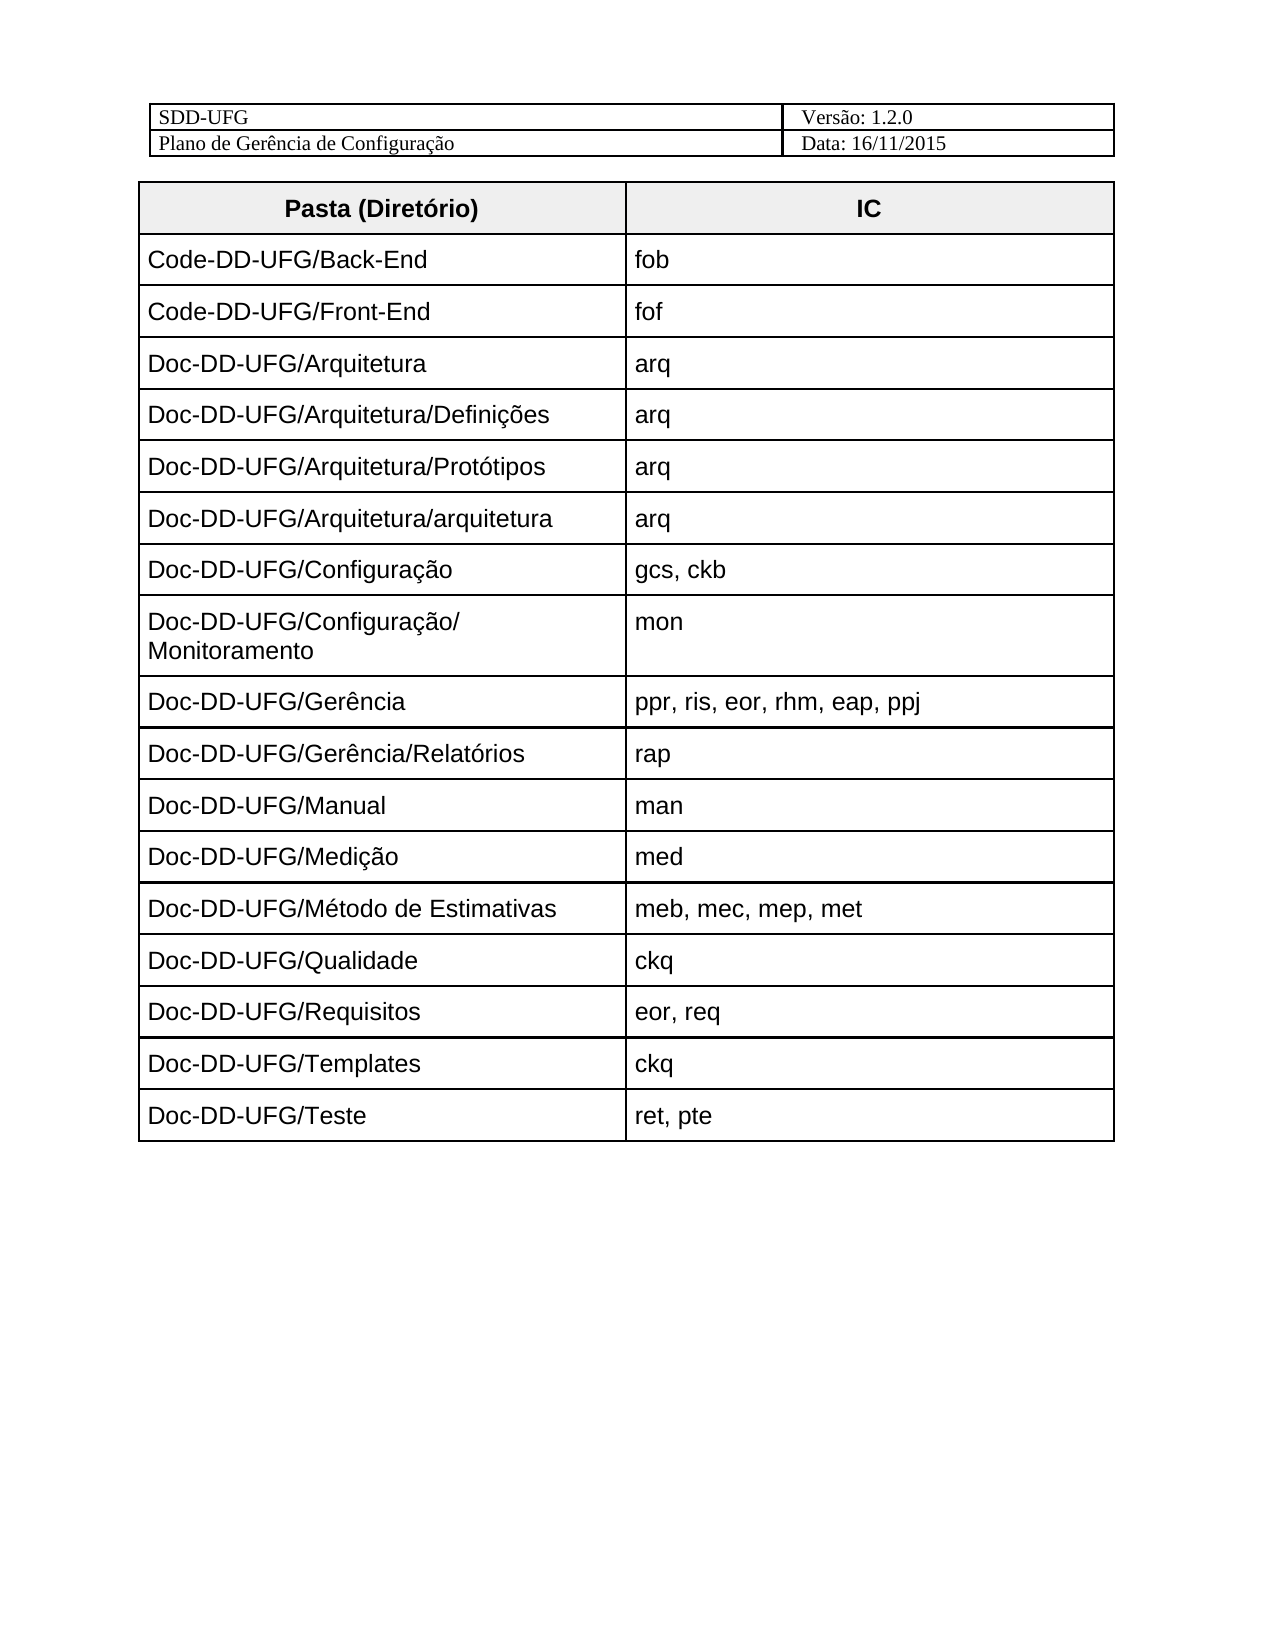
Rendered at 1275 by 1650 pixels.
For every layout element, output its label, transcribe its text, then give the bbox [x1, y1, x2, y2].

table_cell eor, req [627, 987, 1113, 1036]
table_cell ckq [627, 935, 1113, 985]
table_cell man [627, 780, 1113, 830]
table_cell arq [627, 390, 1113, 439]
table_cell med [627, 832, 1113, 881]
table_cell mon [627, 596, 1113, 675]
table_cell fof [627, 286, 1113, 336]
table_cell Doc-DD-UFG/Arquitetura/arquitetura [140, 493, 625, 543]
table_cell rap [627, 729, 1113, 778]
table_cell ppr, ris, eor, rhm, eap, ppj [627, 677, 1113, 726]
table_cell arq [627, 441, 1113, 491]
table_cell arq [627, 338, 1113, 388]
table_cell Doc-DD-UFG/Método de Estimativas [140, 884, 625, 933]
table_cell Doc-DD-UFG/Arquitetura/Definições [140, 390, 625, 439]
table_cell gcs, ckb [627, 545, 1113, 594]
table_header Pasta (Diretório) [140, 183, 625, 233]
table_cell Doc-DD-UFG/Gerência [140, 677, 625, 726]
table_cell Doc-DD-UFG/Configuração/Monitoramento [140, 596, 625, 675]
table_cell Doc-DD-UFG/Arquitetura/Protótipos [140, 441, 625, 491]
table_cell Doc-DD-UFG/Qualidade [140, 935, 625, 985]
table_cell Doc-DD-UFG/Templates [140, 1039, 625, 1088]
table_cell meb, mec, mep, met [627, 884, 1113, 933]
table_header IC [627, 183, 1113, 233]
table_cell Doc-DD-UFG/Medição [140, 832, 625, 881]
table_cell Doc-DD-UFG/Requisitos [140, 987, 625, 1036]
table_cell Doc-DD-UFG/Gerência/Relatórios [140, 729, 625, 778]
table_cell Code-DD-UFG/Back-End [140, 235, 625, 284]
table_cell Doc-DD-UFG/Configuração [140, 545, 625, 594]
table_cell ret, pte [627, 1090, 1113, 1140]
table_cell Code-DD-UFG/Front-End [140, 286, 625, 336]
table_cell Doc-DD-UFG/Arquitetura [140, 338, 625, 388]
table_cell ckq [627, 1039, 1113, 1088]
table_cell Doc-DD-UFG/Teste [140, 1090, 625, 1140]
table_cell arq [627, 493, 1113, 543]
table_cell fob [627, 235, 1113, 284]
table_cell Doc-DD-UFG/Manual [140, 780, 625, 830]
